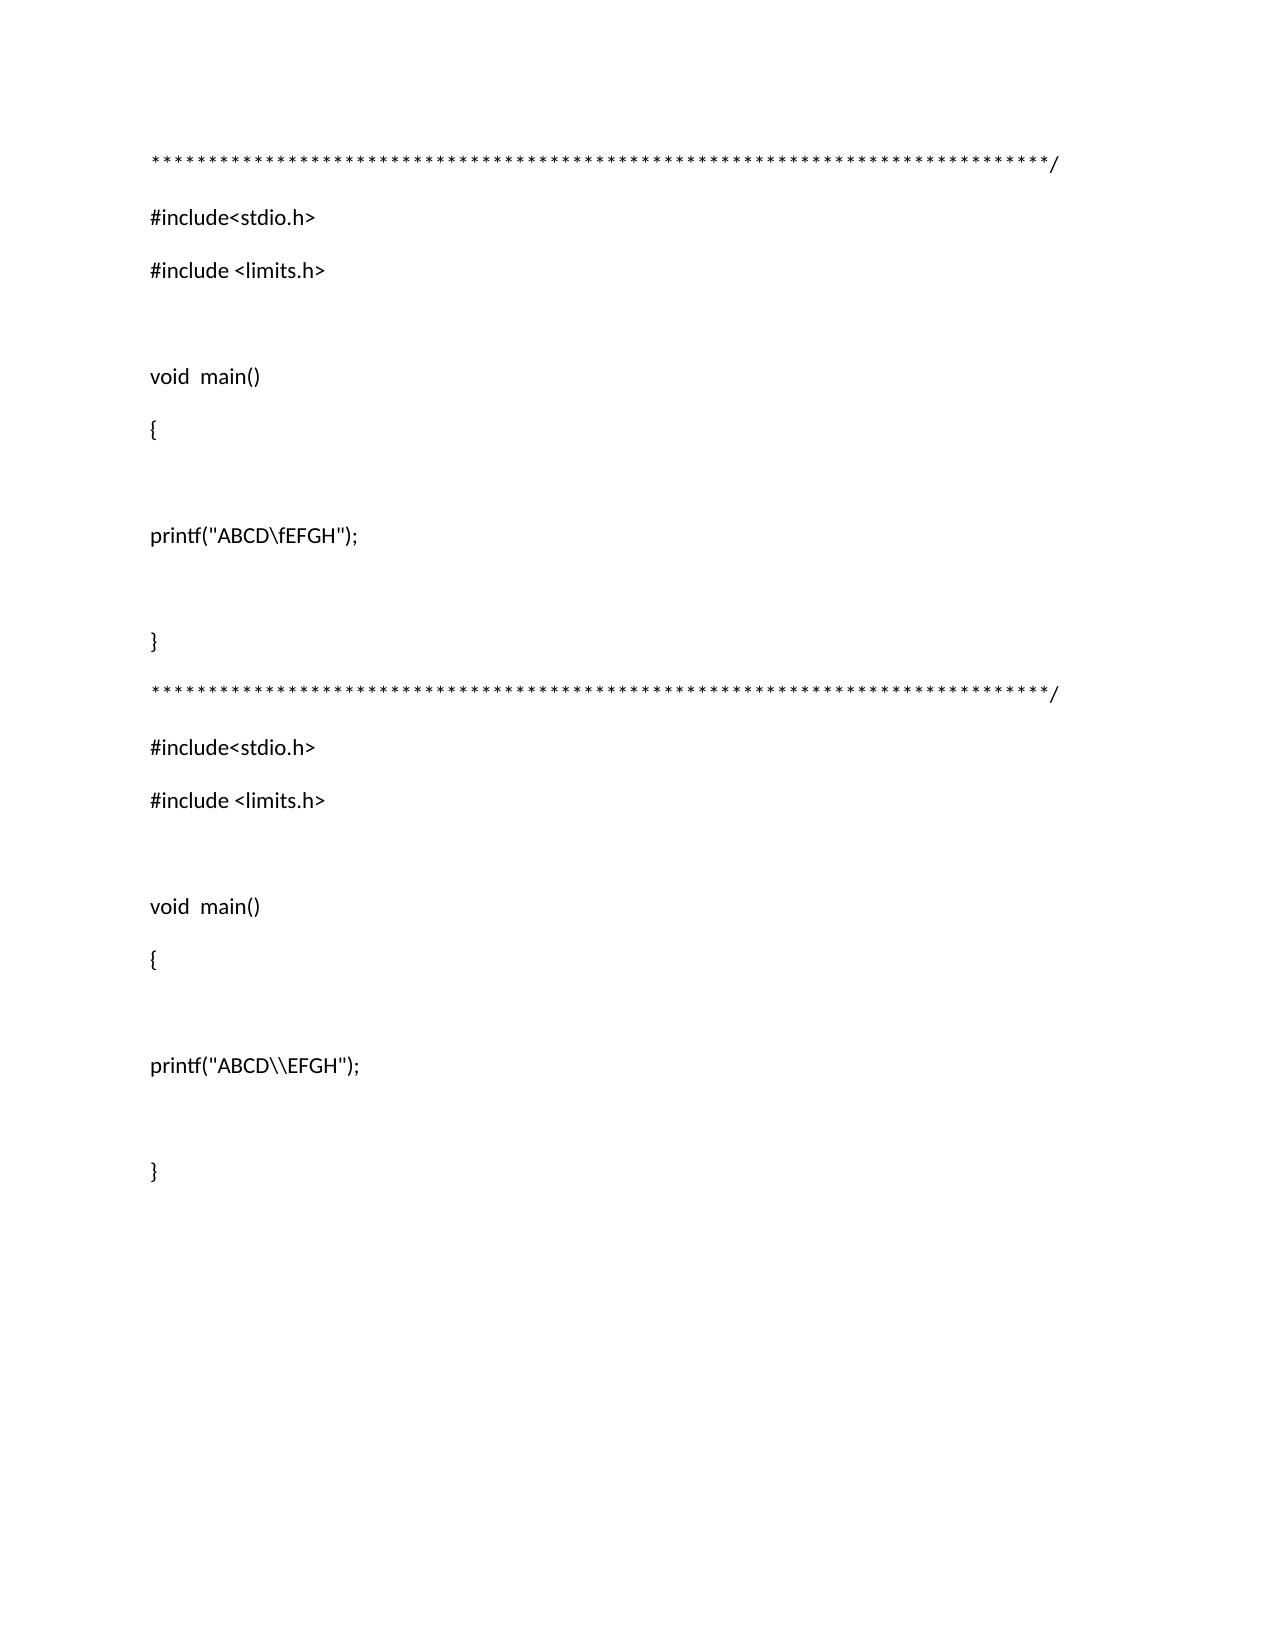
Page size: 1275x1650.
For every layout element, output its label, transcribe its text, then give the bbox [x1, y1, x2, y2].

text printf("ABCD\fEFGH"); [150, 521, 1125, 549]
text } [150, 627, 1125, 655]
text printf("ABCD\\EFGH"); [150, 1051, 1125, 1079]
text void main() [150, 362, 1125, 390]
text #include<stdio.h> [150, 733, 1125, 761]
text #include <limits.h> [150, 256, 1125, 284]
text { [150, 415, 1125, 443]
text *******************************************************************************/ [150, 680, 1125, 708]
text #include<stdio.h> [150, 203, 1125, 231]
text { [150, 945, 1125, 973]
text *******************************************************************************/ [150, 150, 1125, 178]
text void main() [150, 892, 1125, 920]
text } [150, 1157, 1125, 1185]
text #include <limits.h> [150, 786, 1125, 814]
